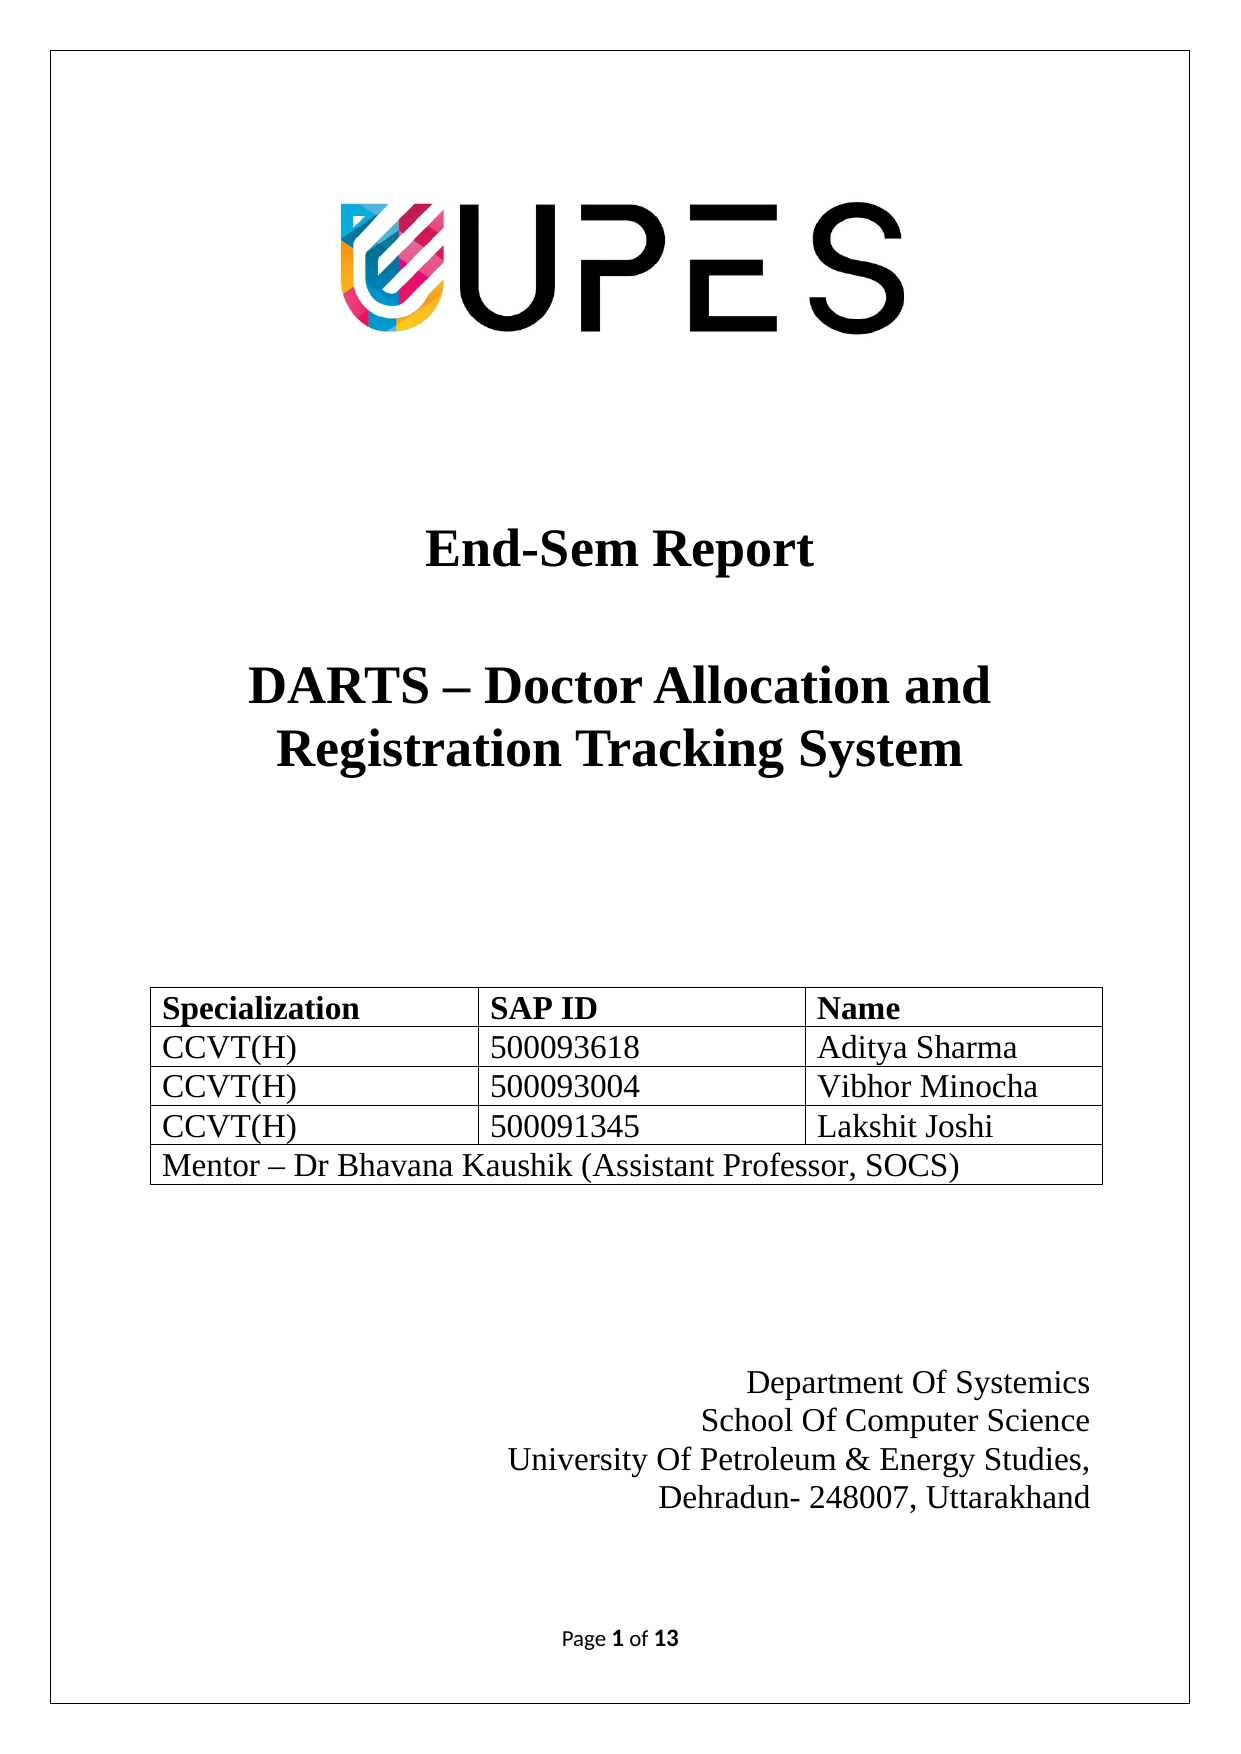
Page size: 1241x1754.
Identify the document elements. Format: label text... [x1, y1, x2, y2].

table_header Name [806, 988, 1102, 1026]
table_header SAP ID [479, 988, 805, 1026]
title DARTS – Doctor Allocation and Registration Tracking System [150, 653, 1090, 778]
table_cell CCVT(H) [151, 1106, 478, 1144]
text Dehradun- 248007, Uttarakhand [150, 1477, 1090, 1515]
text School Of Computer Science [150, 1400, 1090, 1439]
table_cell Lakshit Joshi [806, 1106, 1102, 1144]
table_cell Vibhor Minocha [806, 1067, 1102, 1105]
table_cell 500093004 [479, 1067, 805, 1105]
table_cell Mentor – Dr Bhavana Kaushik (Assistant Professor, SOCS) [151, 1145, 1102, 1184]
text Department Of Systemics [150, 1362, 1090, 1400]
table_cell 500093618 [479, 1027, 805, 1066]
table_header Specialization [151, 988, 478, 1026]
text University Of Petroleum & Energy Studies, [150, 1439, 1090, 1477]
table_cell Aditya Sharma [806, 1027, 1102, 1066]
table_cell CCVT(H) [151, 1067, 478, 1105]
table_cell CCVT(H) [151, 1027, 478, 1066]
table_cell 500091345 [479, 1106, 805, 1144]
picture [327, 183, 913, 354]
title End-Sem Report [150, 516, 1090, 578]
